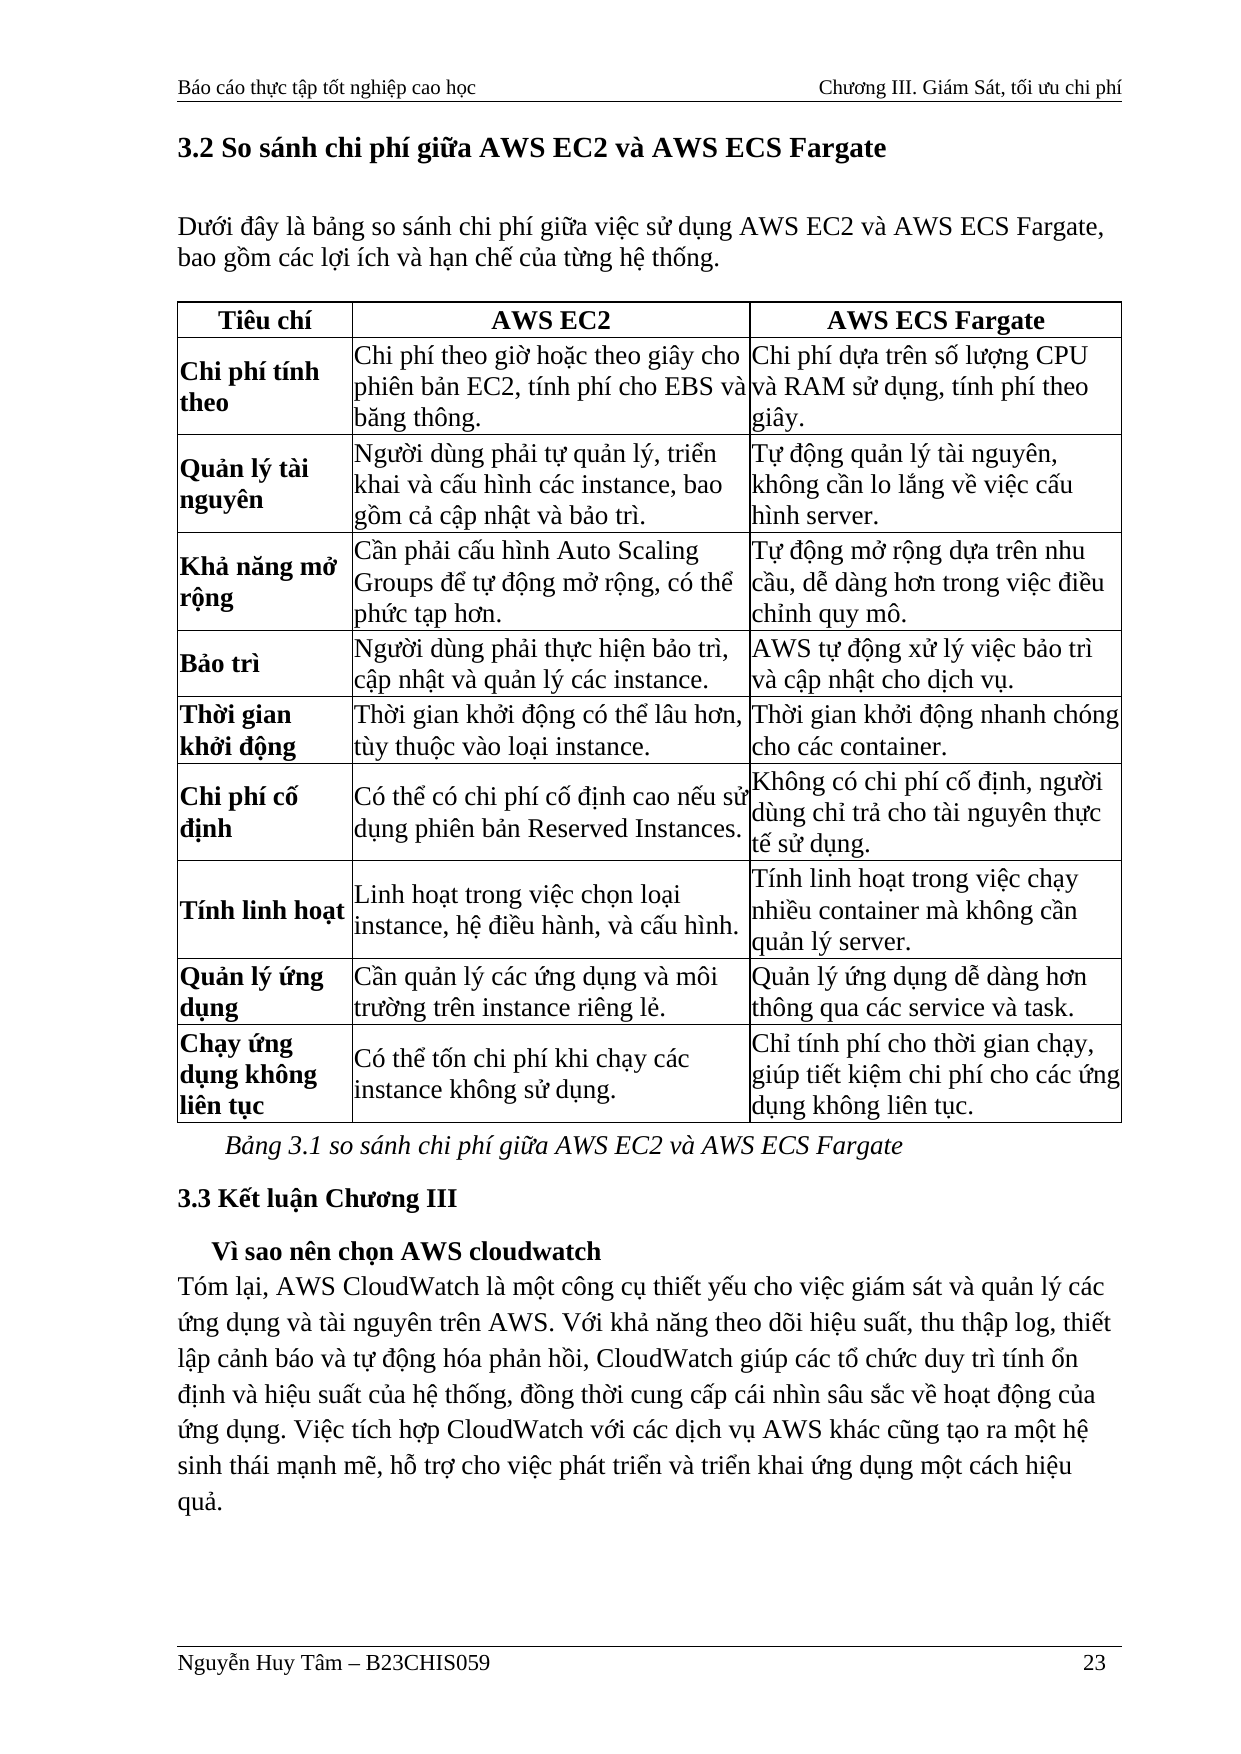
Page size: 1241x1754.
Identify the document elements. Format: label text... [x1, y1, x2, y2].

table_cell Linh hoạt trong việc chọn loại instance, hệ điều hành, và cấu hình. [353, 861, 749, 958]
table_cell Chi phí theo giờ hoặc theo giây cho phiên bản EC2, tính phí cho EBS và băng thông. [353, 338, 749, 434]
table_cell Tự động quản lý tài nguyên, không cần lo lắng về việc cấu hình server. [751, 435, 1121, 532]
table_cell Thời gian khởi động có thể lâu hơn, tùy thuộc vào loại instance. [353, 697, 749, 762]
table_header AWS ECS Fargate [751, 303, 1121, 337]
subtitle 3.3 Kết luận Chương III [177, 1182, 1122, 1213]
text Vì sao nên chọn AWS cloudwatch [177, 1235, 1122, 1266]
table_cell Không có chi phí cố định, người dùng chỉ trả cho tài nguyên thực tế sử dụng. [751, 764, 1121, 860]
table_cell Cần phải cấu hình Auto Scaling Groups để tự động mở rộng, có thể phức tạp hơn. [353, 533, 749, 629]
table_cell AWS tự động xử lý việc bảo trì và cập nhật cho dịch vụ. [751, 631, 1121, 696]
table_cell Chi phí tính theo [178, 338, 352, 434]
text Dưới đây là bảng so sánh chi phí giữa việc sử dụng AWS EC2 và AWS ECS Fargate, bao gồm các lợi ích và hạn chế của từng hệ thống. [177, 210, 1122, 272]
table_cell Người dùng phải tự quản lý, triển khai và cấu hình các instance, bao gồm cả cập nhật và bảo trì. [353, 435, 749, 532]
table_cell Chi phí dựa trên số lượng CPU và RAM sử dụng, tính phí theo giây. [751, 338, 1121, 434]
table_cell Tính linh hoạt trong việc chạy nhiều container mà không cần quản lý server. [751, 861, 1121, 958]
table_cell Người dùng phải thực hiện bảo trì, cập nhật và quản lý các instance. [353, 631, 749, 696]
table_cell Tính linh hoạt [178, 861, 352, 958]
table_header AWS EC2 [353, 303, 749, 337]
table_cell Quản lý tài nguyên [178, 435, 352, 532]
table_cell Quản lý ứng dụng [178, 959, 352, 1024]
table_cell Quản lý ứng dụng dễ dàng hơn thông qua các service và task. [751, 959, 1121, 1024]
table_cell Tự động mở rộng dựa trên nhu cầu, dễ dàng hơn trong việc điều chỉnh quy mô. [751, 533, 1121, 629]
table_cell Thời gian khởi động [178, 697, 352, 762]
table_cell Thời gian khởi động nhanh chóng cho các container. [751, 697, 1121, 762]
table_header Tiêu chí [178, 303, 352, 337]
table_cell Bảo trì [178, 631, 352, 696]
table_cell Có thể có chi phí cố định cao nếu sử dụng phiên bản Reserved Instances. [353, 764, 749, 860]
table_cell Cần quản lý các ứng dụng và môi trường trên instance riêng lẻ. [353, 959, 749, 1024]
table_cell Khả năng mở rộng [178, 533, 352, 629]
table_cell Chỉ tính phí cho thời gian chạy, giúp tiết kiệm chi phí cho các ứng dụng không liên tục. [751, 1025, 1121, 1122]
table_cell Chi phí cố định [178, 764, 352, 860]
subtitle 3.2 So sánh chi phí giữa AWS EC2 và AWS ECS Fargate [177, 130, 1122, 164]
text Tóm lại, AWS CloudWatch là một công cụ thiết yếu cho việc giám sát và quản lý các ứng dụng và tài nguyên trên AWS. Với khả năng theo dõi hiệu suất, thu thập log, thiết lập cảnh báo và tự động hóa phản hồi, CloudWatch giúp các tổ chức duy trì tính ổn định và hiệu suất của hệ thống, đồng thời cung cấp cái nhìn sâu sắc về hoạt động của ứng dụng. Việc tích hợp CloudWatch với các dịch vụ AWS khác cũng tạo ra một hệ sinh thái mạnh mẽ, hỗ trợ cho việc phát triển và triển khai ứng dụng một cách hiệu quả. [177, 1271, 1122, 1516]
table_cell Chạy ứng dụng không liên tục [178, 1025, 352, 1122]
table_cell Có thể tốn chi phí khi chạy các instance không sử dụng. [353, 1025, 749, 1122]
subtitle Bảng 3.1 so sánh chi phí giữa AWS EC2 và AWS ECS Fargate [177, 1129, 1122, 1160]
